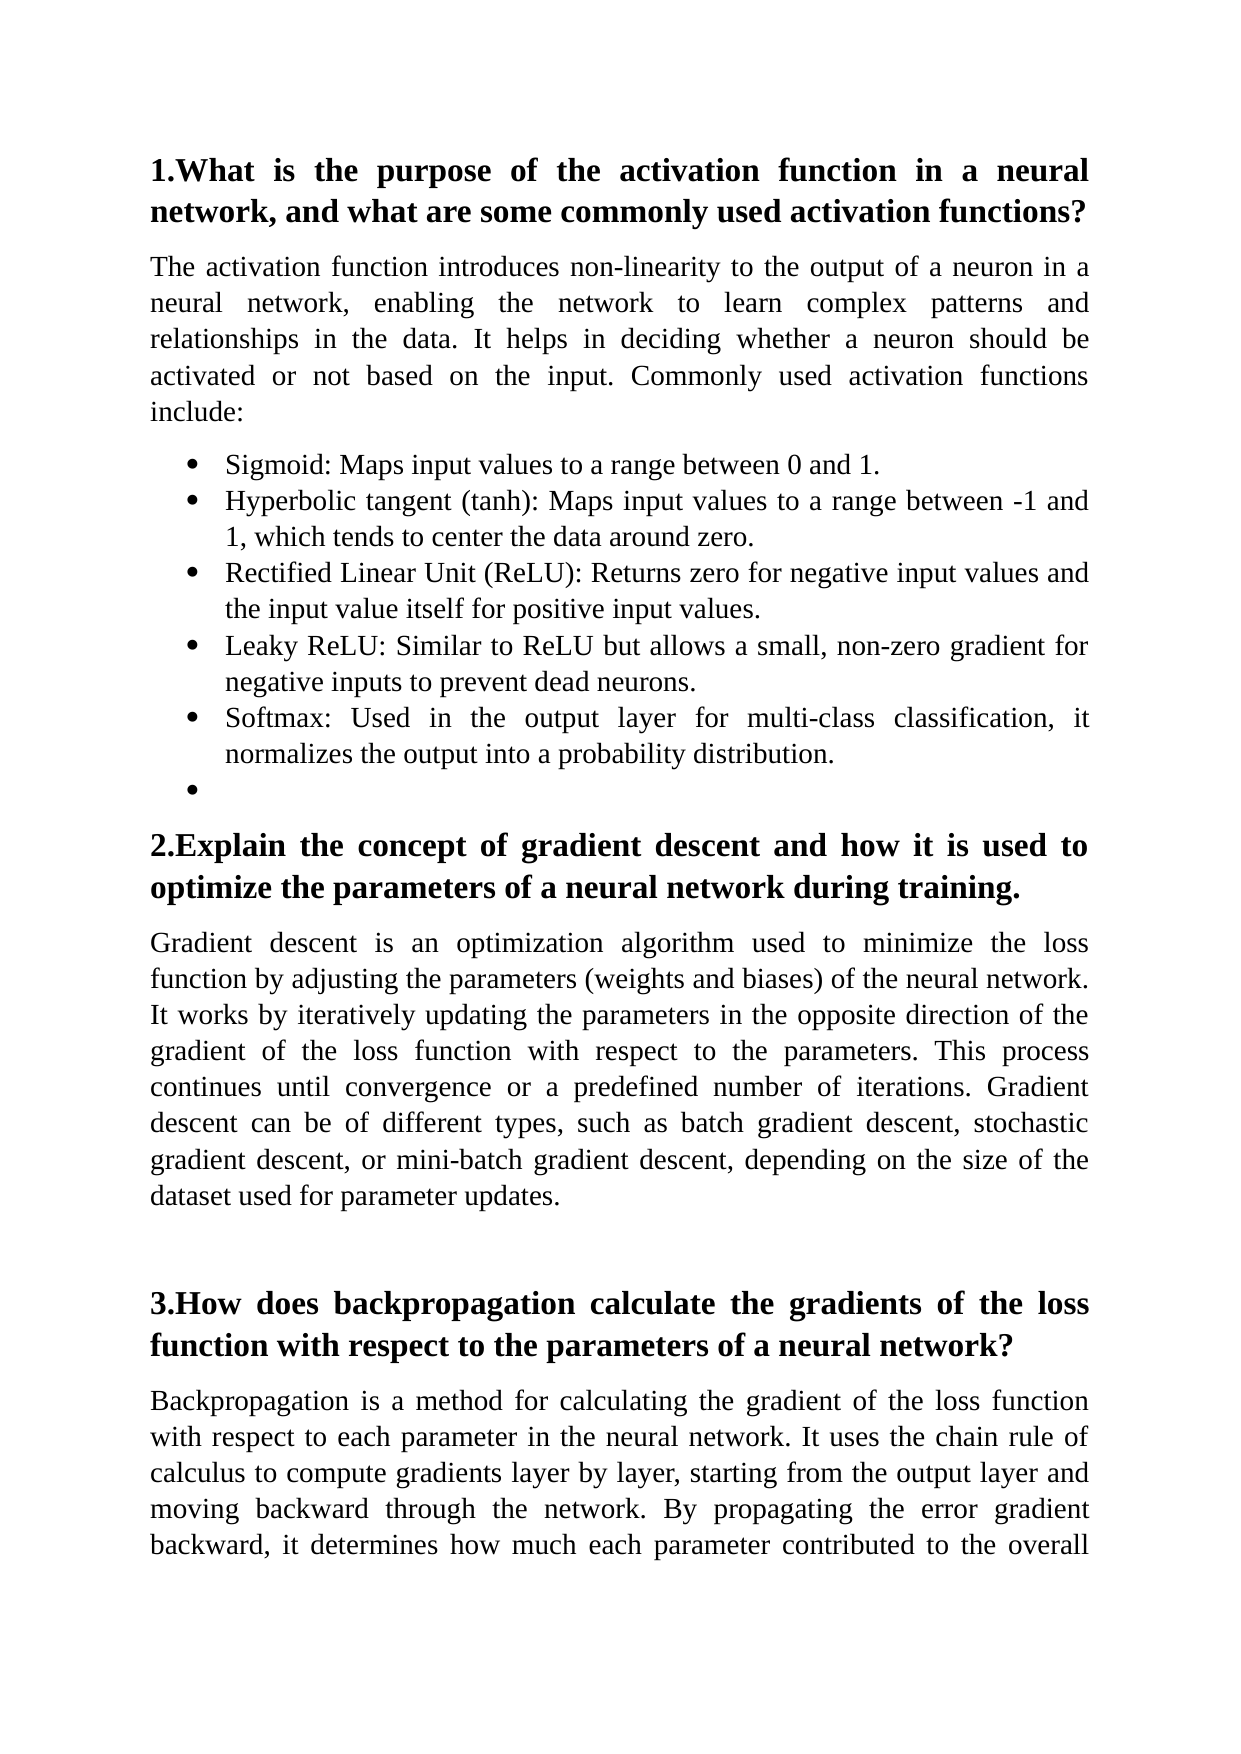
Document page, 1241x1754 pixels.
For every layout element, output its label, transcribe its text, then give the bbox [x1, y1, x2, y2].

list Rectified Linear Unit (ReLU): Returns zero for negative input values and the input value itself for positive input values. [187, 555, 1090, 625]
text Gradient descent is an optimization algorithm used to minimize the loss function by adjusting the parameters (weights and biases) of the neural network. It works by iteratively updating the parameters in the opposite direction of the gradient of the loss function with respect to the parameters. This process continues until convergence or a predefined number of iterations. Gradient descent can be of different types, such as batch gradient descent, stochastic gradient descent, or mini-batch gradient descent, depending on the size of the dataset used for parameter updates. [150, 925, 1090, 1211]
list Hyperbolic tangent (tanh): Maps input values to a range between -1 and 1, which tends to center the data around zero. [187, 483, 1090, 553]
list Softmax: Used in the output layer for multi-class classification, it normalizes the output into a probability distribution. [187, 700, 1090, 770]
text The activation function introduces non-linearity to the output of a neuron in a neural network, enabling the network to learn complex patterns and relationships in the data. It helps in deciding whether a neuron should be activated or not based on the input. Commonly used activation functions include: [150, 249, 1090, 427]
list Leaky ReLU: Similar to ReLU but allows a small, non-zero gradient for negative inputs to prevent dead neurons. [187, 628, 1090, 698]
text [150, 1383, 1090, 1561]
text 1.What is the purpose of the activation function in a neural network, and what are some commonly used activation functions? [150, 150, 1090, 230]
list Sigmoid: Maps input values to a range between 0 and 1. [187, 447, 1090, 480]
text 3.How does backpropagation calculate the gradients of the loss function with respect to the parameters of a neural network? [150, 1283, 1090, 1363]
text 2.Explain the concept of gradient descent and how it is used to optimize the parameters of a neural network during training. [150, 826, 1090, 905]
